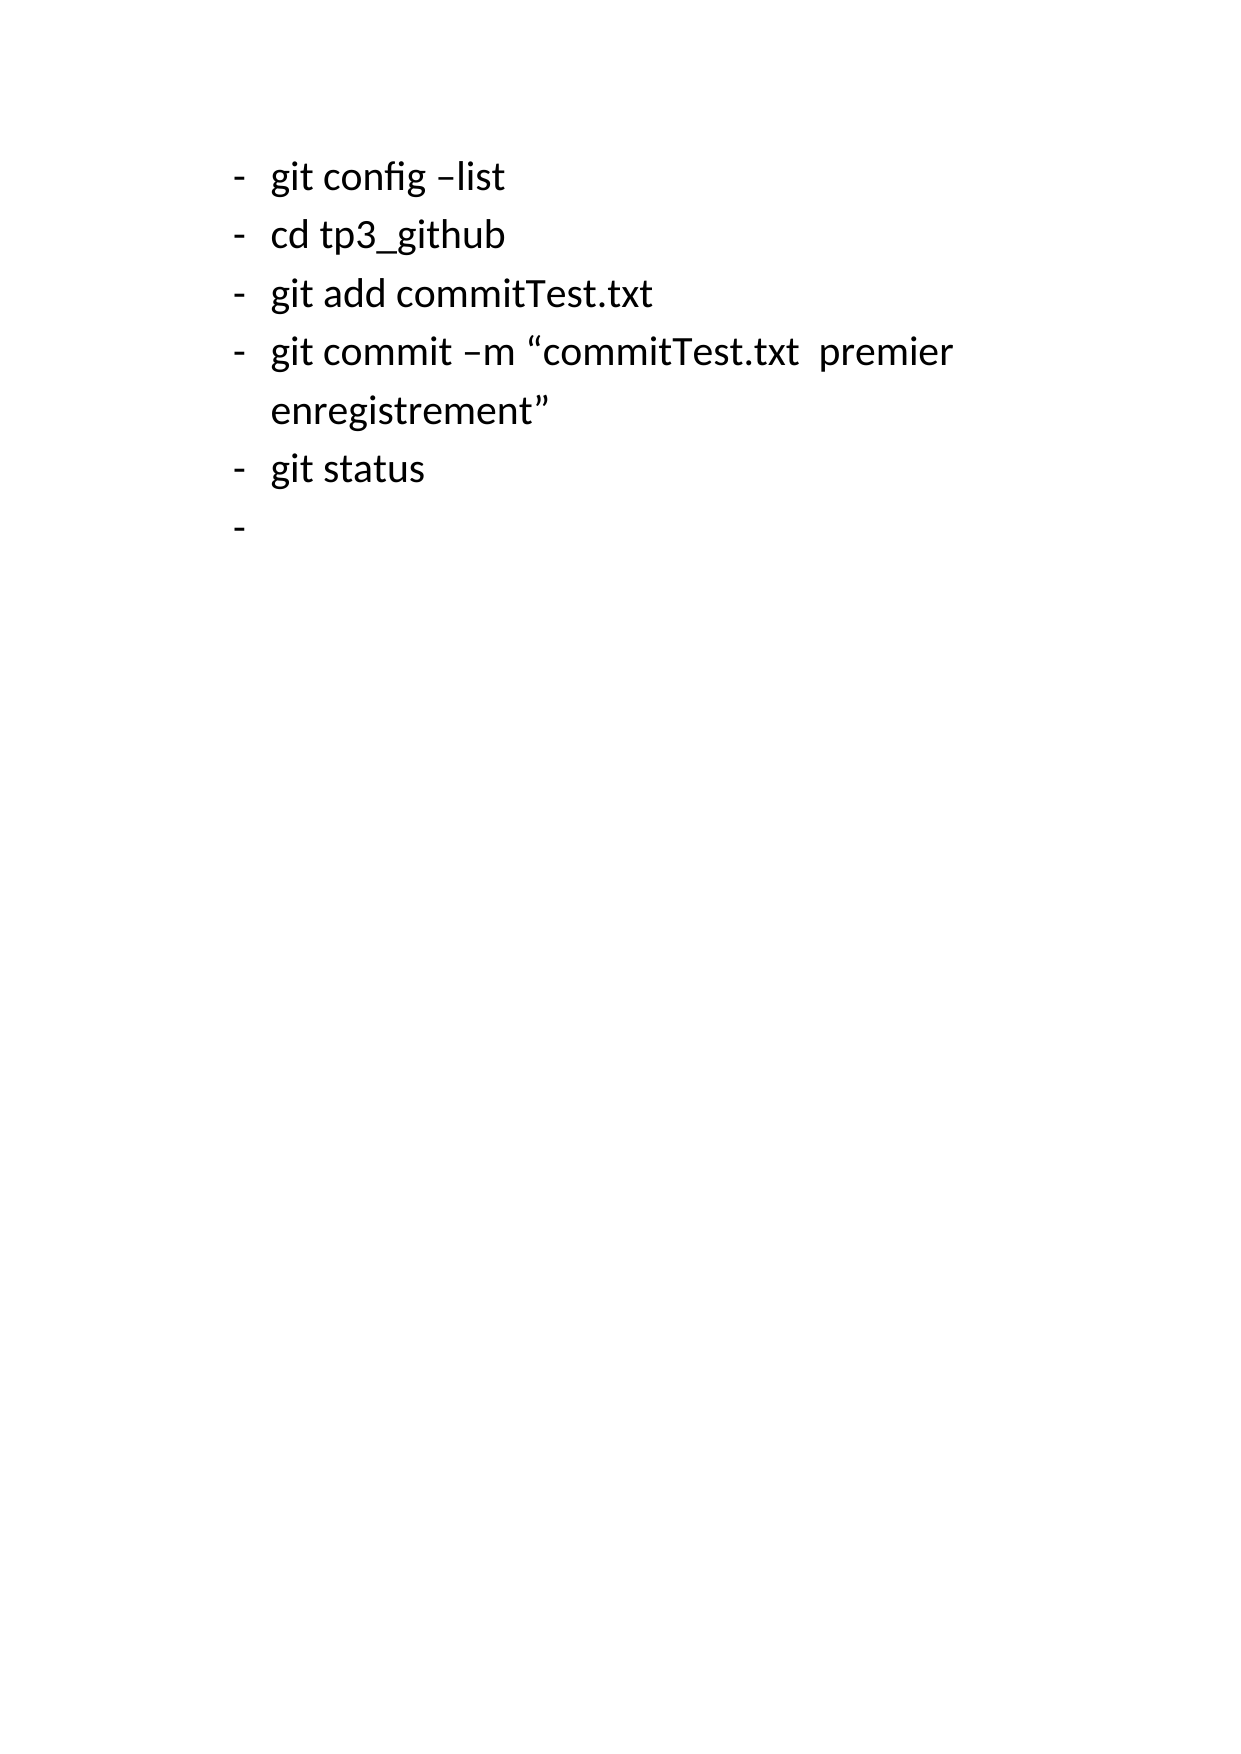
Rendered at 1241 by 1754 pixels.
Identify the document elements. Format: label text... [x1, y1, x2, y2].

list cd tp3_github [233, 208, 1053, 259]
list git status [233, 442, 1053, 493]
list git config –list [233, 150, 1053, 201]
list git add commitTest.txt [233, 267, 1053, 318]
list git commit –m “commitTest.txt premier enregistrement” [233, 325, 1053, 434]
